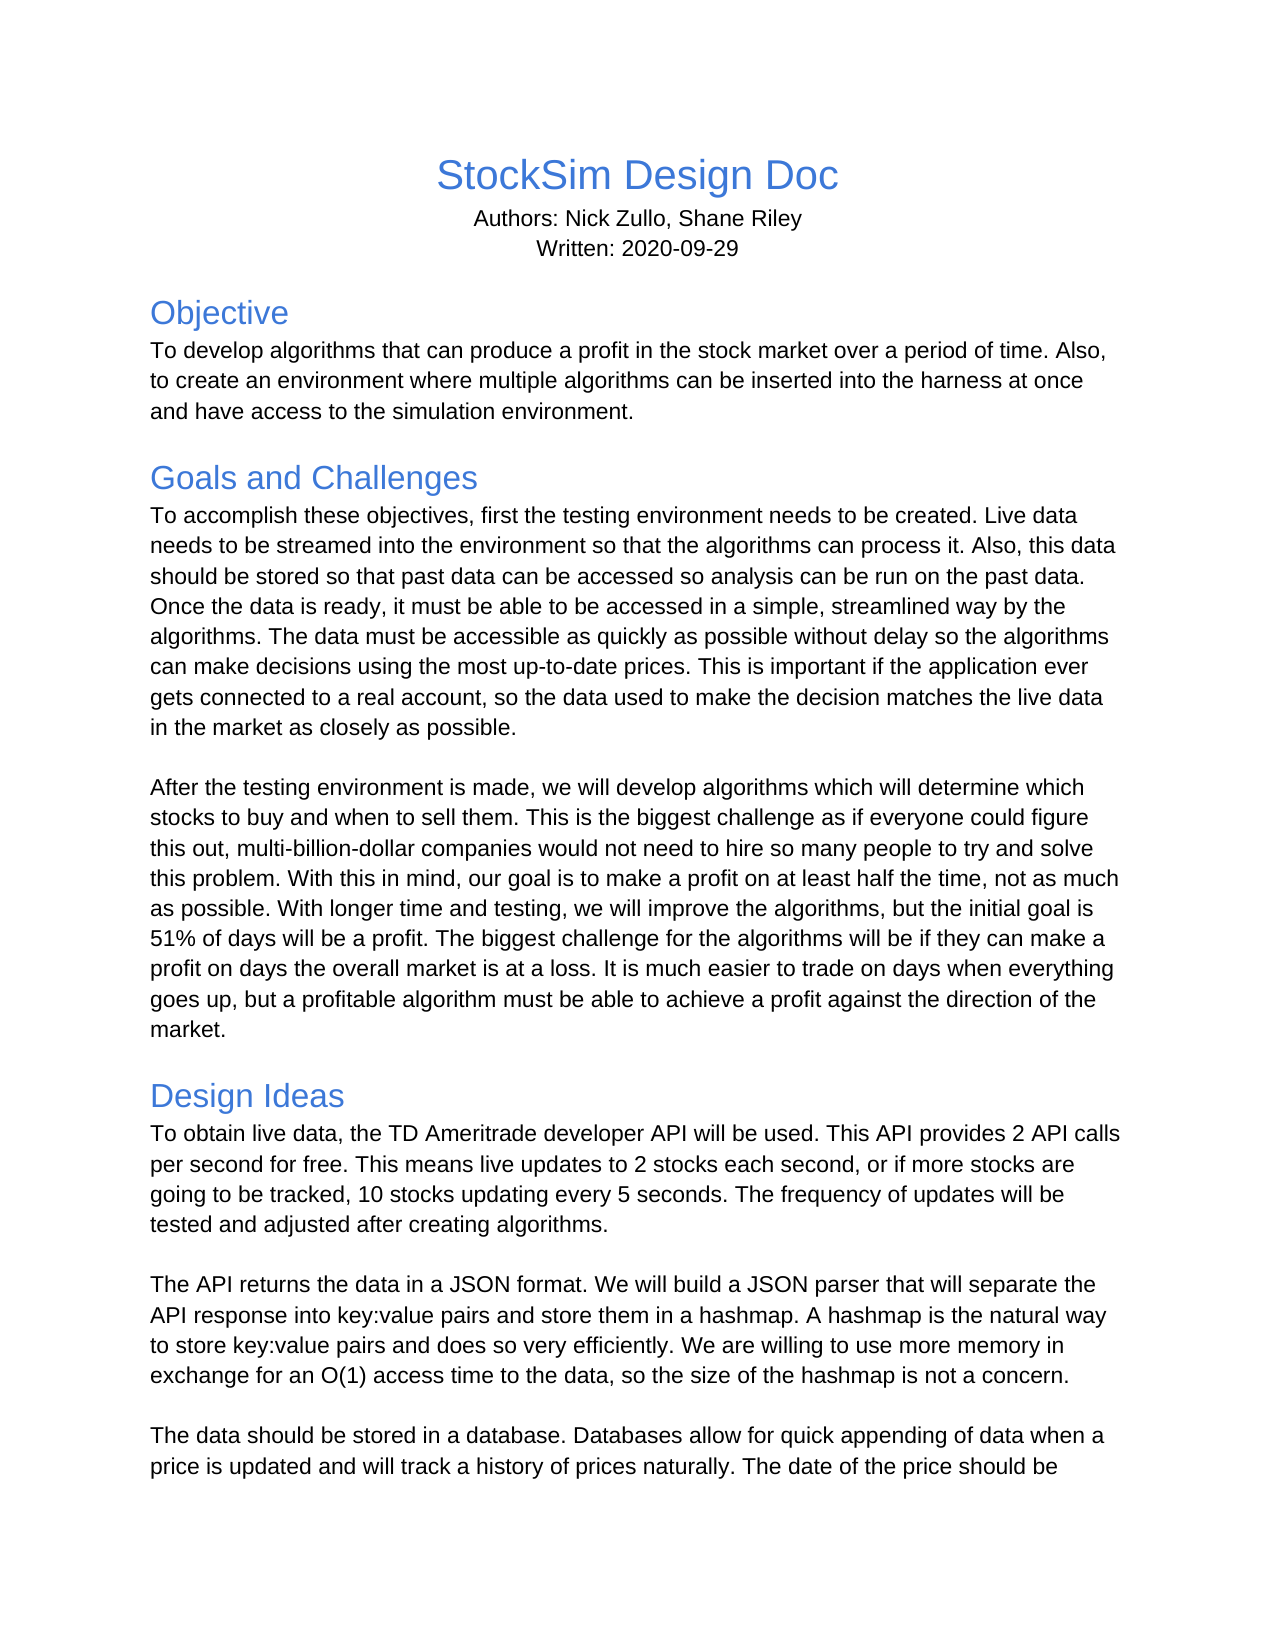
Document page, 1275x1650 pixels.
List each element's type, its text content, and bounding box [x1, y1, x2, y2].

text Objective [150, 293, 1125, 331]
text Design Ideas [150, 1076, 1125, 1114]
text StockSim Design Doc [150, 150, 1125, 198]
text Authors: Nick Zullo, Shane Riley [150, 205, 1125, 231]
text After the testing environment is made, we will develop algorithms which will determine which stocks to buy and when to sell them. This is the biggest challenge as if everyone could figure this out, multi-billion-dollar companies would not need to hire so many people to try and solve this problem. With this in mind, our goal is to make a profit on at least half the time, not as much as possible. With longer time and testing, we will improve the algorithms, but the initial goal is 51% of days will be a profit. The biggest challenge for the algorithms will be if they can make a profit on days the overall market is at a loss. It is much easier to trade on days when everything goes up, but a profitable algorithm must be able to achieve a profit against the direction of the market. [150, 774, 1125, 1042]
text Goals and Challenges [150, 458, 1125, 496]
text To develop algorithms that can produce a profit in the stock market over a period of time. Also, to create an environment where multiple algorithms can be inserted into the harness at once and have access to the simulation environment. [150, 337, 1125, 424]
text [150, 1422, 1125, 1479]
text The API returns the data in a JSON format. We will build a JSON parser that will separate the API response into key:value pairs and store them in a hashmap. A hashmap is the natural way to store key:value pairs and does so very efficiently. We are willing to use more memory in exchange for an O(1) access time to the data, so the size of the hashmap is not a concern. [150, 1271, 1125, 1388]
text To obtain live data, the TD Ameritrade developer API will be used. This API provides 2 API calls per second for free. This means live updates to 2 stocks each second, or if more stocks are going to be tracked, 10 stocks updating every 5 seconds. The frequency of updates will be tested and adjusted after creating algorithms. [150, 1120, 1125, 1237]
text Written: 2020-09-29 [150, 235, 1125, 262]
text To accomplish these objectives, first the testing environment needs to be created. Live data needs to be streamed into the environment so that the algorithms can process it. Also, this data should be stored so that past data can be accessed so analysis can be run on the past data. Once the data is ready, it must be able to be accessed in a simple, streamlined way by the algorithms. The data must be accessible as quickly as possible without delay so the algorithms can make decisions using the most up-to-date prices. This is important if the application ever gets connected to a real account, so the data used to make the decision matches the live data in the market as closely as possible. [150, 502, 1125, 740]
